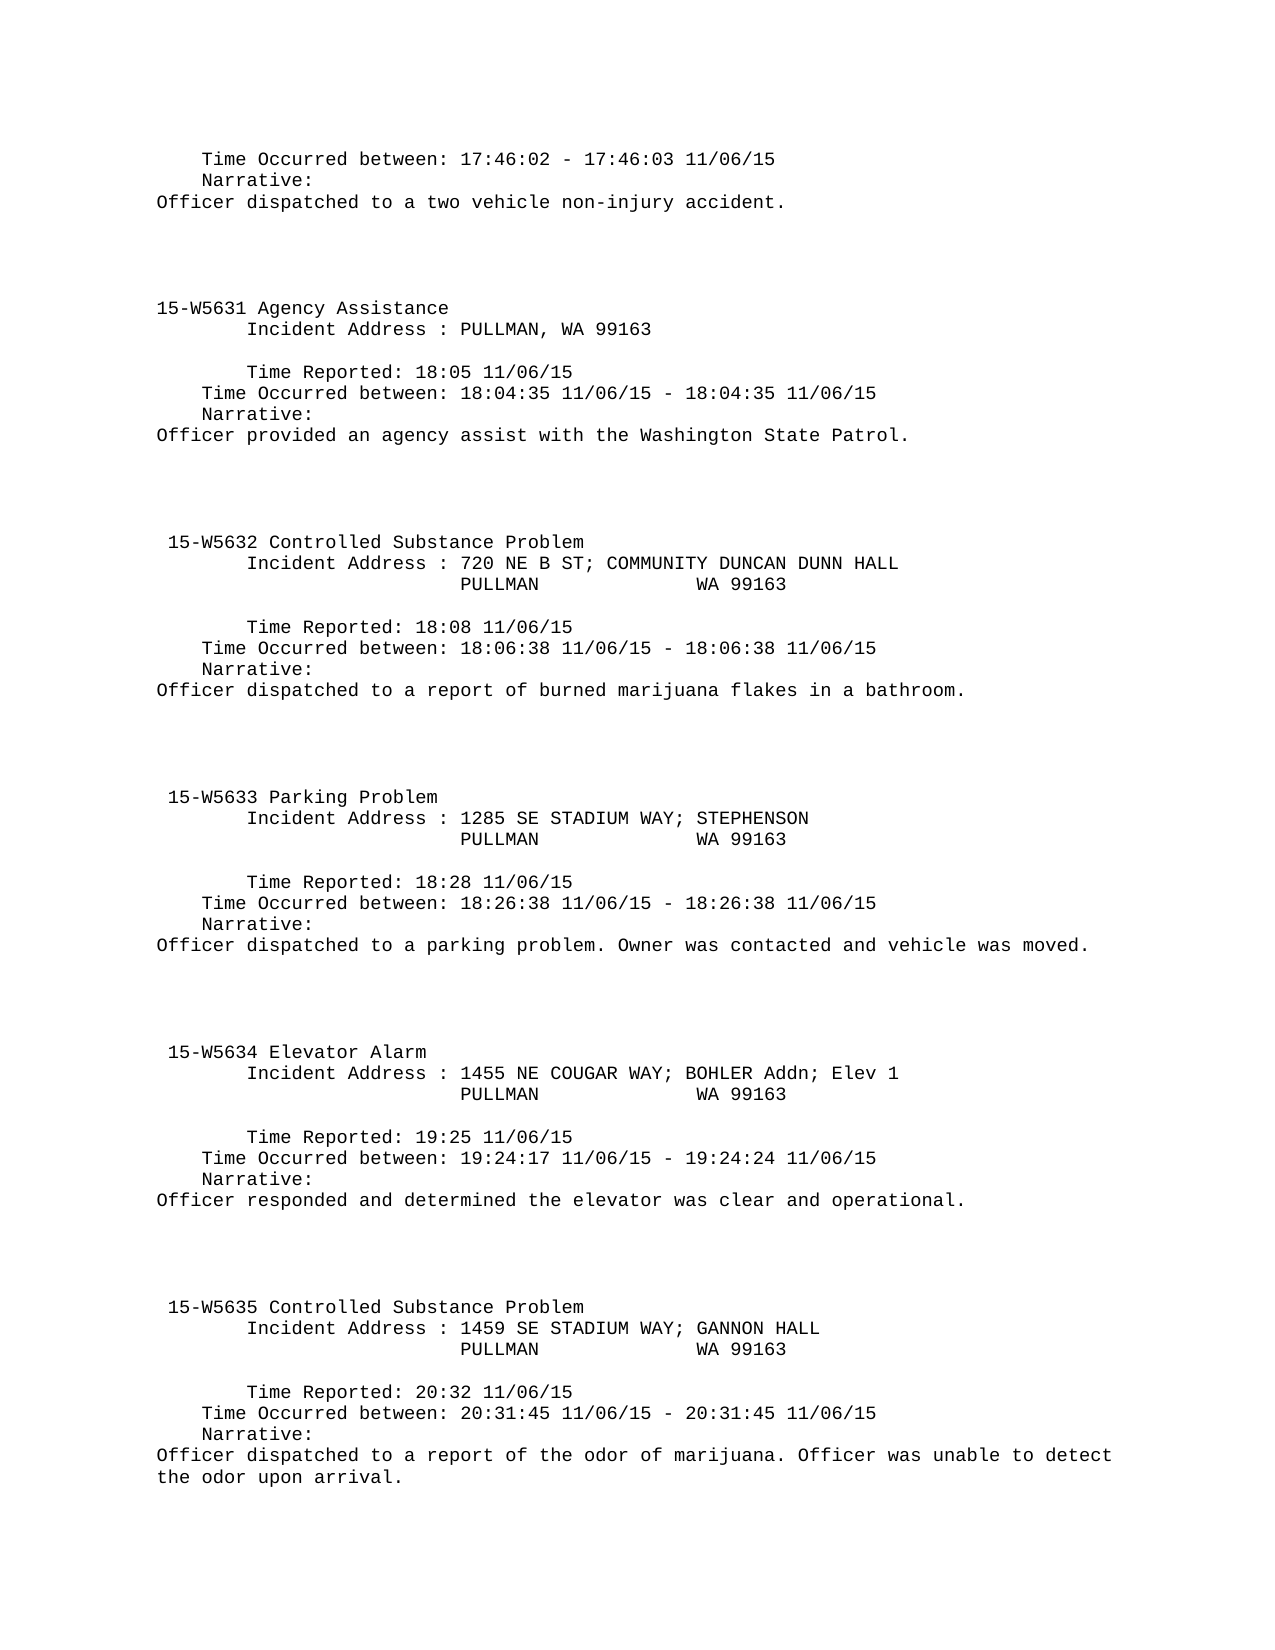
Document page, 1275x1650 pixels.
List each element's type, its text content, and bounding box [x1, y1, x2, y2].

text Officer provided an agency assist with the Washington State Patrol. [156, 426, 1118, 447]
text Narrative: [156, 405, 1118, 426]
text Time Reported: 18:28 11/06/15 [156, 872, 1118, 894]
text Time Reported: 18:08 11/06/15 [156, 617, 1118, 639]
text Narrative: [156, 915, 1118, 936]
text 15-W5632 Controlled Substance Problem [156, 532, 1118, 554]
text 15-W5631 Agency Assistance [156, 299, 1118, 320]
text Time Occurred between: 18:06:38 11/06/15 - 18:06:38 11/06/15 [156, 639, 1118, 660]
text Time Occurred between: 18:04:35 11/06/15 - 18:04:35 11/06/15 [156, 384, 1118, 405]
text Time Reported: 20:32 11/06/15 [156, 1382, 1118, 1404]
text PULLMAN WA 99163 [156, 1085, 1118, 1106]
text Time Occurred between: 18:26:38 11/06/15 - 18:26:38 11/06/15 [156, 894, 1118, 915]
text 15-W5635 Controlled Substance Problem [156, 1297, 1118, 1319]
text Time Reported: 19:25 11/06/15 [156, 1127, 1118, 1149]
text PULLMAN WA 99163 [156, 575, 1118, 596]
text Time Occurred between: 20:31:45 11/06/15 - 20:31:45 11/06/15 [156, 1404, 1118, 1425]
text PULLMAN WA 99163 [156, 1340, 1118, 1361]
text Time Occurred between: 17:46:02 - 17:46:03 11/06/15 [156, 150, 1118, 171]
text Incident Address : 1455 NE COUGAR WAY; BOHLER Addn; Elev 1 [156, 1064, 1118, 1085]
text Narrative: [156, 1170, 1118, 1191]
text Time Reported: 18:05 11/06/15 [156, 362, 1118, 384]
text Time Occurred between: 19:24:17 11/06/15 - 19:24:24 11/06/15 [156, 1149, 1118, 1170]
text Narrative: [156, 660, 1118, 681]
text Officer dispatched to a parking problem. Owner was contacted and vehicle was moved. [156, 936, 1118, 957]
text Incident Address : 1459 SE STADIUM WAY; GANNON HALL [156, 1319, 1118, 1340]
text Officer dispatched to a report of the odor of marijuana. Officer was unable to detect the odor upon arrival. [156, 1446, 1118, 1489]
text Incident Address : PULLMAN, WA 99163 [156, 320, 1118, 341]
text Narrative: [156, 171, 1118, 192]
text Narrative: [156, 1425, 1118, 1446]
text Incident Address : 720 NE B ST; COMMUNITY DUNCAN DUNN HALL [156, 554, 1118, 575]
text Officer dispatched to a report of burned marijuana flakes in a bathroom. [156, 681, 1118, 702]
text Officer responded and determined the elevator was clear and operational. [156, 1191, 1118, 1212]
text 15-W5634 Elevator Alarm [156, 1042, 1118, 1064]
text PULLMAN WA 99163 [156, 830, 1118, 851]
text Incident Address : 1285 SE STADIUM WAY; STEPHENSON [156, 809, 1118, 830]
text Officer dispatched to a two vehicle non-injury accident. [156, 192, 1118, 214]
text 15-W5633 Parking Problem [156, 787, 1118, 809]
